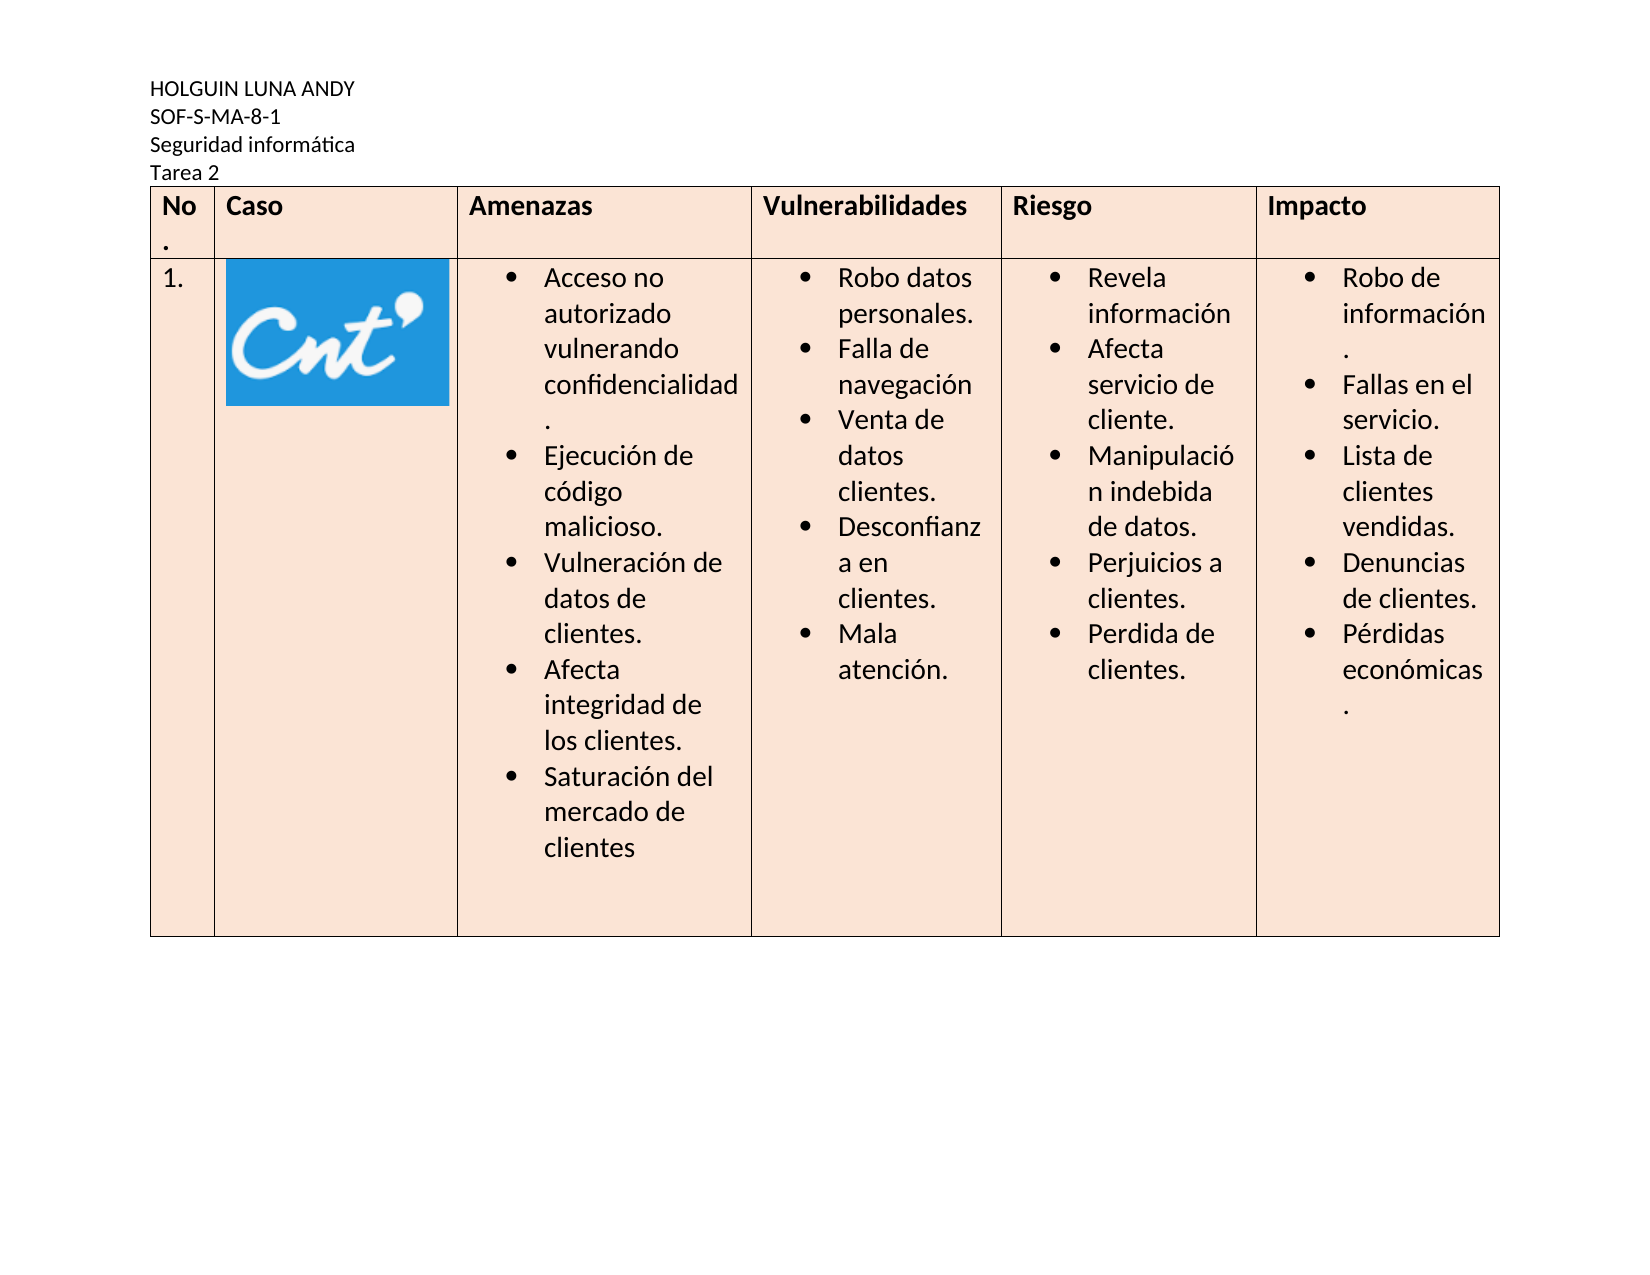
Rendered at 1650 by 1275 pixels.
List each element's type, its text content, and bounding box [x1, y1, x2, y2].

table_cell Robo datos personales. Falla de navegación Venta de datos clientes. Desconfianza en clientes. Mala atención. [752, 259, 1001, 936]
table_cell Revela información Afecta servicio de cliente. Manipulación indebida de datos. Perjuicios a clientes. Perdida de clientes. [1002, 259, 1256, 936]
picture [226, 259, 450, 406]
table_header No. [151, 187, 214, 258]
table_header Amenazas [458, 187, 751, 258]
table_header Vulnerabilidades [752, 187, 1001, 258]
table_cell 1. [151, 259, 214, 936]
table_header Impacto [1257, 187, 1499, 258]
table_cell Acceso no autorizado vulnerando confidencialidad. Ejecución de código malicioso. Vulneración de datos de clientes. Afecta integridad de los clientes. Saturación del mercado de clientes [458, 259, 751, 936]
table_cell Robo de información. Fallas en el servicio. Lista de clientes vendidas. Denuncias de clientes. Pérdidas económicas. [1257, 259, 1499, 936]
table_header Riesgo [1002, 187, 1256, 258]
table_header Caso [215, 187, 457, 258]
table_cell [215, 259, 457, 936]
